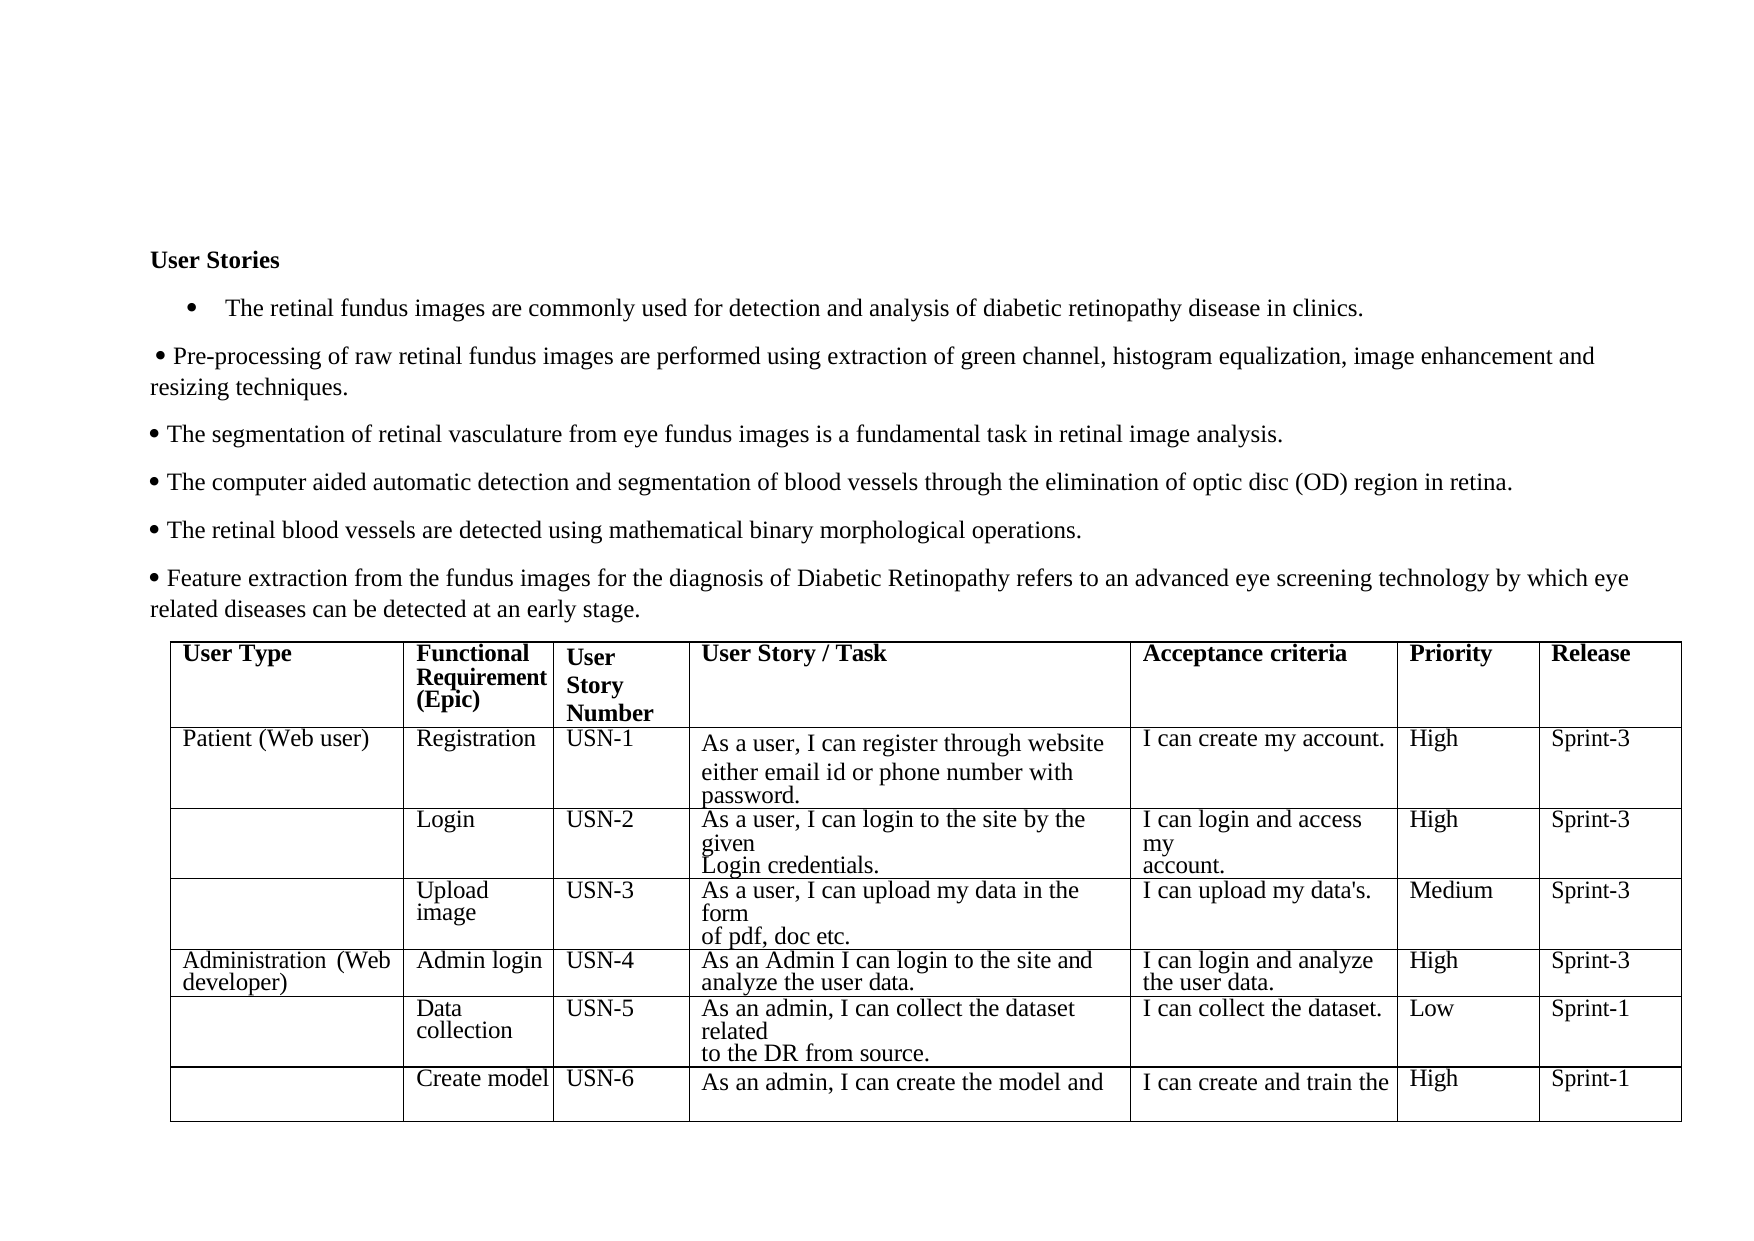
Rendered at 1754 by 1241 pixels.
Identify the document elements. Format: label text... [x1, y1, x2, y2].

table_cell USN-6 [554, 1068, 689, 1121]
table_cell Sprint-1 [1540, 997, 1681, 1066]
list The retinal fundus images are commonly used for detection and analysis of diabetic retinopathy disease in clinics. [187, 293, 1665, 322]
table_cell As a user, I can login to the site by the given Login credentials. [690, 809, 1130, 878]
table_header Acceptance criteria [1131, 643, 1397, 727]
table_cell As an Admin I can login to the site and analyze the user data. [690, 950, 1130, 996]
table_cell Upload image [404, 879, 553, 949]
table_cell Admin login [404, 950, 553, 996]
table_header User Story Number [554, 643, 689, 727]
table_cell Sprint-3 [1540, 728, 1681, 808]
table_cell As a user, I can register through website either email id or phone number with password. [690, 728, 1130, 808]
table_cell USN-3 [554, 879, 689, 949]
table_cell Sprint-1 [1540, 1068, 1681, 1121]
text User Stories [150, 245, 1665, 274]
table_cell High [1398, 1068, 1539, 1121]
table_cell Login [404, 809, 553, 878]
table_cell I can upload my data's. [1131, 879, 1397, 949]
table_header Priority [1398, 643, 1539, 727]
table_cell Patient (Web user) [171, 728, 403, 808]
table_cell High [1398, 809, 1539, 878]
text Feature extraction from the fundus images for the diagnosis of Diabetic Retinopathy refers to an advanced eye screening technology by which eye related diseases can be detected at an early stage. [150, 563, 1665, 622]
table_cell Create model [404, 1068, 553, 1121]
table_cell [171, 997, 403, 1066]
table_cell Low [1398, 997, 1539, 1066]
table_cell [171, 1068, 403, 1121]
table_cell As a user, I can upload my data in the form of pdf, doc etc. [690, 879, 1130, 949]
table_cell Sprint-3 [1540, 809, 1681, 878]
text The segmentation of retinal vasculature from eye fundus images is a fundamental task in retinal image analysis. [150, 419, 1665, 448]
text The retinal blood vessels are detected using mathematical binary morphological operations. [150, 515, 1665, 544]
table_header Release [1540, 643, 1681, 727]
table_cell Sprint-3 [1540, 950, 1681, 996]
table_header User Story / Task [690, 643, 1130, 727]
table_cell [171, 879, 403, 949]
table_cell Sprint-3 [1540, 879, 1681, 949]
table_cell Administration (Web developer) [171, 950, 403, 996]
table_cell USN-2 [554, 809, 689, 878]
table_cell I can login and analyze the user data. [1131, 950, 1397, 996]
table_cell [171, 809, 403, 878]
table_header User Type [171, 643, 403, 727]
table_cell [690, 1068, 1130, 1121]
table_cell Data collection [404, 997, 553, 1066]
text Pre-processing of raw retinal fundus images are performed using extraction of green channel, histogram equalization, image enhancement and resizing techniques. [150, 341, 1665, 401]
table_cell I can create my account. [1131, 728, 1397, 808]
table_cell High [1398, 950, 1539, 996]
table_cell USN-4 [554, 950, 689, 996]
table_cell USN-1 [554, 728, 689, 808]
table_cell I can login and access my account. [1131, 809, 1397, 878]
table_header Functional Requirement (Epic) [404, 643, 553, 727]
table_cell Medium [1398, 879, 1539, 949]
text The computer aided automatic detection and segmentation of blood vessels through the elimination of optic disc (OD) region in retina. [150, 467, 1665, 496]
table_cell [1131, 1068, 1397, 1121]
table_cell High [1398, 728, 1539, 808]
table_cell I can collect the dataset. [1131, 997, 1397, 1066]
table_cell As an admin, I can collect the dataset related to the DR from source. [690, 997, 1130, 1066]
table_cell USN-5 [554, 997, 689, 1066]
table_cell Registration [404, 728, 553, 808]
